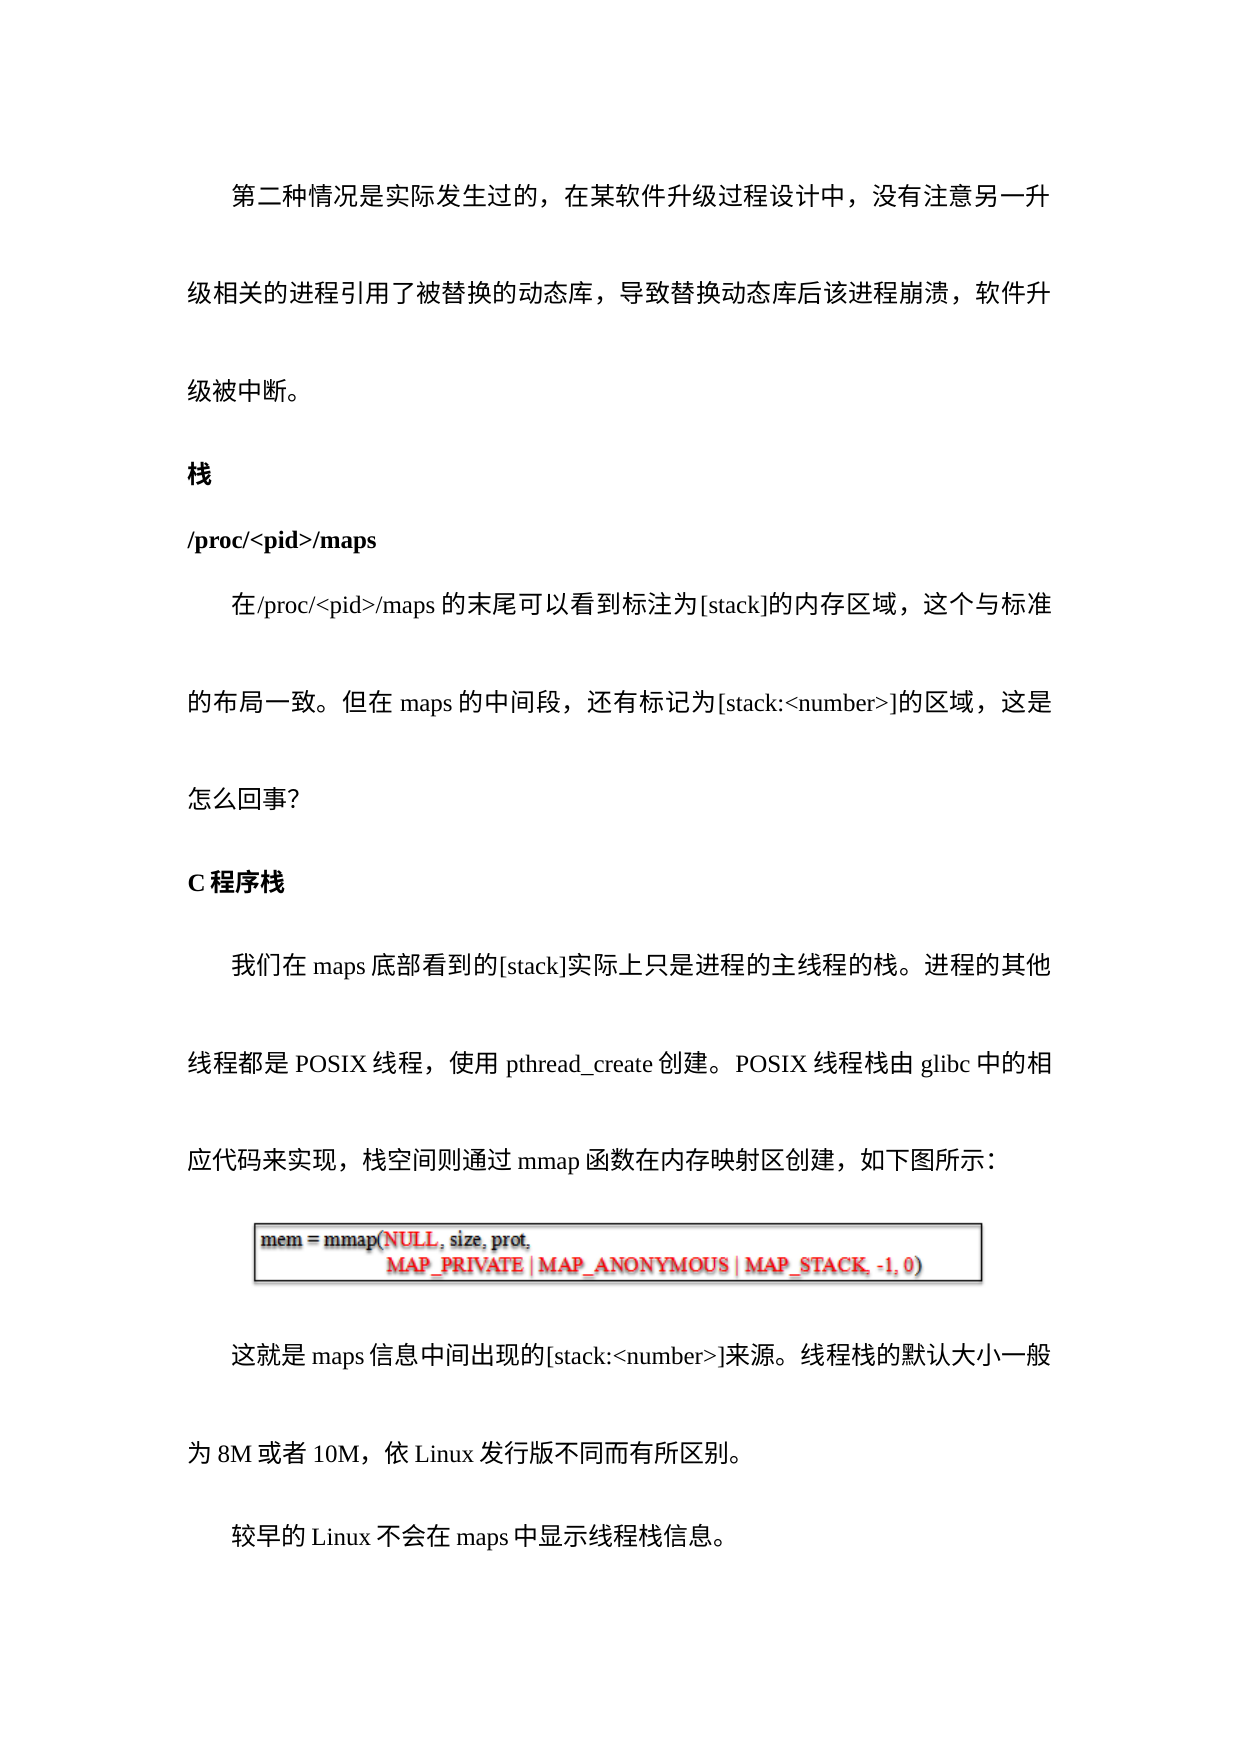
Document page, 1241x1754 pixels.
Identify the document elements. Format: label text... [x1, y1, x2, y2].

text 第二种情况是实际发生过的，在某软件升级过程设计中，没有注意另一升级相关的进程引用了被替换的动态库，导致替换动态库后该进程崩溃，软件升级被中断。 [187, 162, 1053, 422]
text 在/proc/<pid>/maps的末尾可以看到标注为[stack]的内存区域，这个与标准的布局一致。但在maps的中间段，还有标记为[stack:<number>]的区域，这是怎么回事？ [187, 570, 1053, 830]
subtitle /proc/<pid>/maps [187, 523, 1053, 556]
subtitle 栈 [187, 440, 1053, 505]
subtitle C程序栈 [187, 848, 1053, 913]
text 较早的Linux不会在maps中显示线程栈信息。 [187, 1502, 1053, 1567]
picture [236, 1209, 1005, 1293]
text 我们在maps底部看到的[stack]实际上只是进程的主线程的栈。进程的其他线程都是POSIX线程，使用pthread_create创建。POSIX线程栈由glibc中的相应代码来实现，栈空间则通过mmap函数在内存映射区创建，如下图所示： [187, 931, 1053, 1191]
text 这就是maps信息中间出现的[stack:<number>]来源。线程栈的默认大小一般为8M或者10M，依Linux发行版不同而有所区别。 [187, 1321, 1053, 1484]
